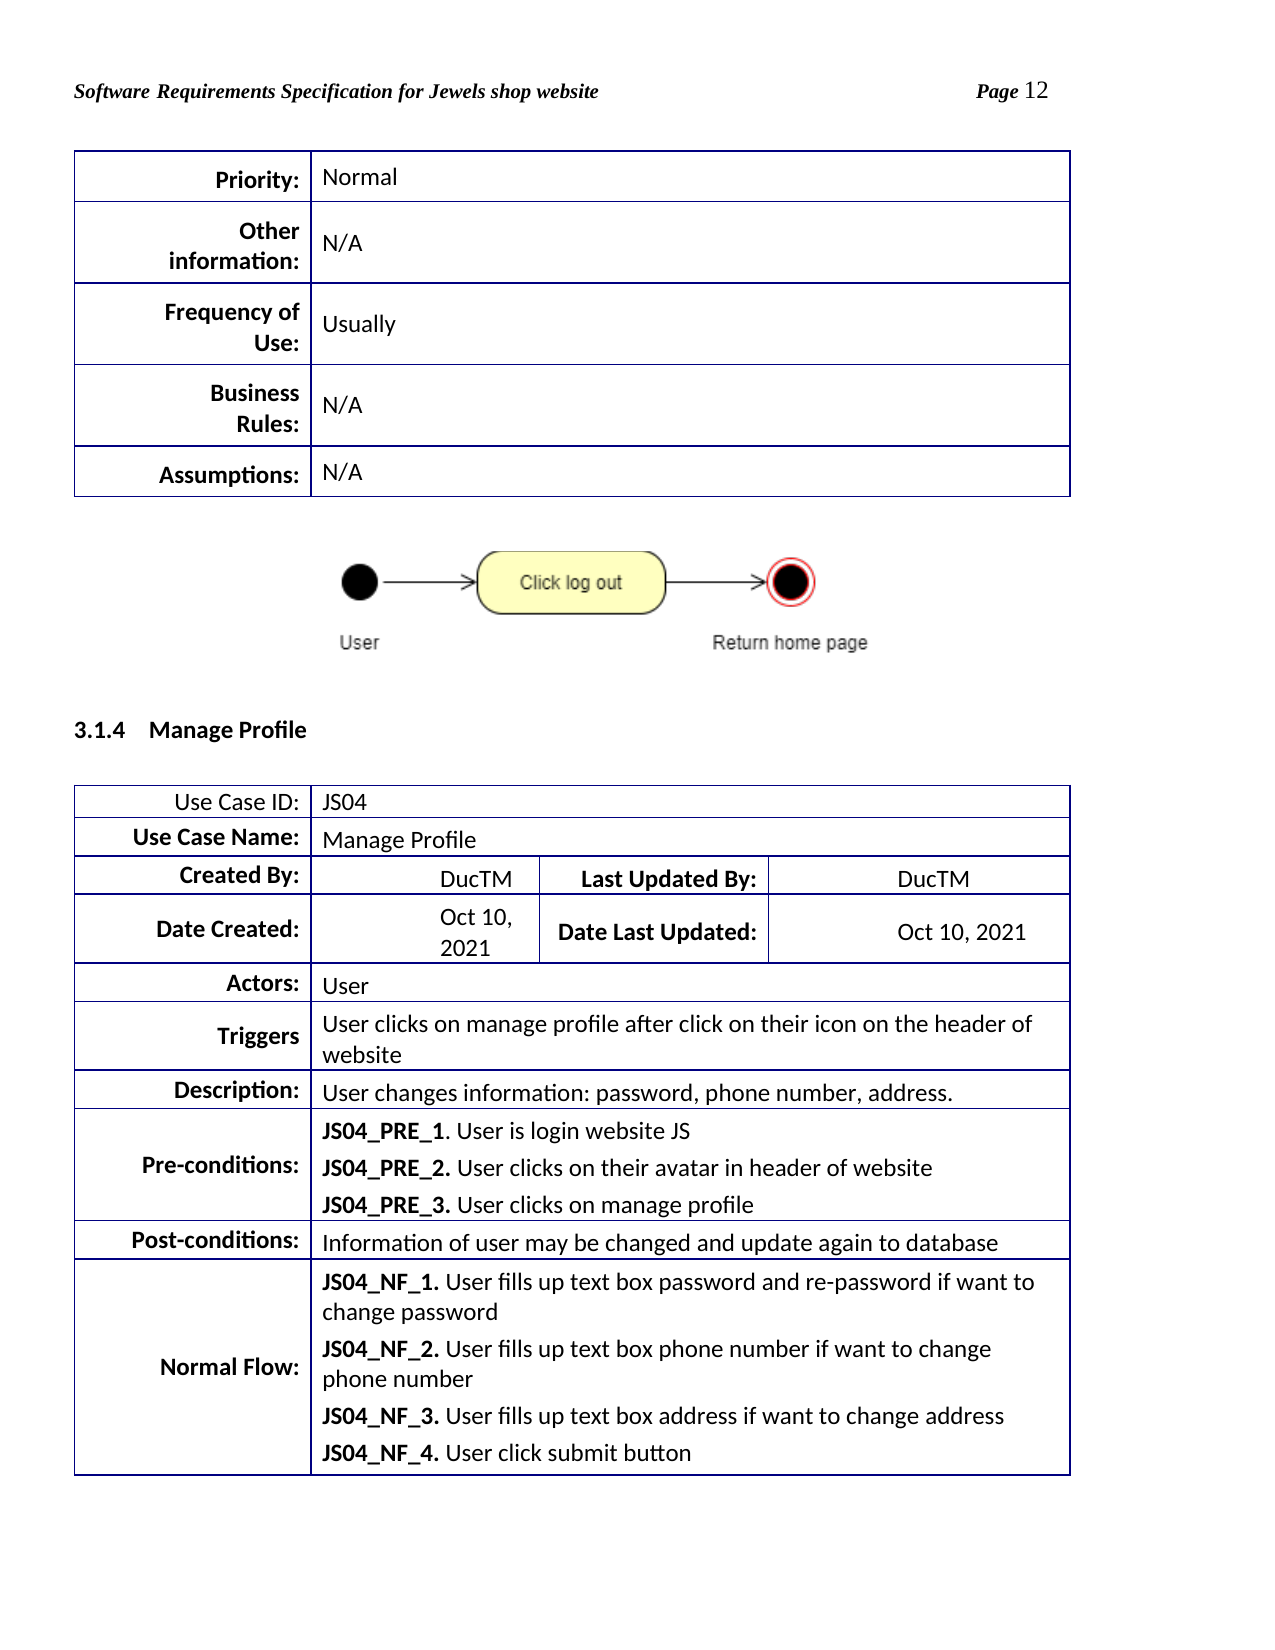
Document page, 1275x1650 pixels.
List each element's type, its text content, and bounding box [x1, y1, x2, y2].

table_cell Date Created: [75, 895, 310, 962]
table_cell Oct 10, 2021 [769, 895, 1069, 962]
table_cell User [312, 964, 1069, 1001]
table_cell Priority: [75, 152, 310, 201]
table_cell Information of user may be changed and update again to database [312, 1221, 1069, 1258]
table_cell Post-conditions: [75, 1221, 310, 1258]
subtitle Manage Profile [74, 714, 1140, 744]
table_cell N/A [312, 365, 1069, 445]
table_cell Usually [312, 284, 1069, 363]
table_cell User changes information: password, phone number, address. [312, 1071, 1069, 1108]
table_cell Business Rules: [75, 365, 310, 445]
table_cell Normal [312, 152, 1069, 201]
table_cell JS04_PRE_1. User is login website JS JS04_PRE_2. User clicks on their avatar in header of website JS04_PRE_3. User clicks on manage profile [312, 1109, 1069, 1219]
table_cell Last Updated By: [540, 857, 768, 893]
table_cell User clicks on manage profile after click on their icon on the header of website [312, 1002, 1069, 1069]
table_cell Pre-conditions: [75, 1109, 310, 1219]
table_cell Use Case Name: [75, 818, 310, 855]
table_cell JS04_NF_1. User fills up text box password and re-password if want to change password JS04_NF_2. User fills up text box phone number if want to change phone number JS04_NF_3. User fills up text box address if want to change address JS04_NF_4. User click submit button [312, 1260, 1069, 1474]
table_cell Actors: [75, 964, 310, 1001]
table_cell N/A [312, 202, 1069, 282]
table_cell Manage Profile [312, 818, 1069, 855]
table_cell Normal Flow: [75, 1260, 310, 1474]
table_cell Description: [75, 1071, 310, 1108]
table_cell DucTM [769, 857, 1069, 893]
table_cell Triggers [75, 1002, 310, 1069]
table_cell Created By: [75, 857, 310, 893]
table_cell Assumptions: [75, 447, 310, 496]
table_cell Oct 10, 2021 [312, 895, 539, 962]
table_header Use Case ID: [75, 786, 310, 817]
table_cell N/A [312, 447, 1069, 496]
table_cell Other information: [75, 202, 310, 282]
table_cell Date Last Updated: [540, 895, 768, 962]
table_header JS04 [312, 786, 1069, 817]
table_cell DucTM [312, 857, 539, 893]
table_cell Frequency of Use: [75, 284, 310, 363]
picture [328, 551, 886, 675]
